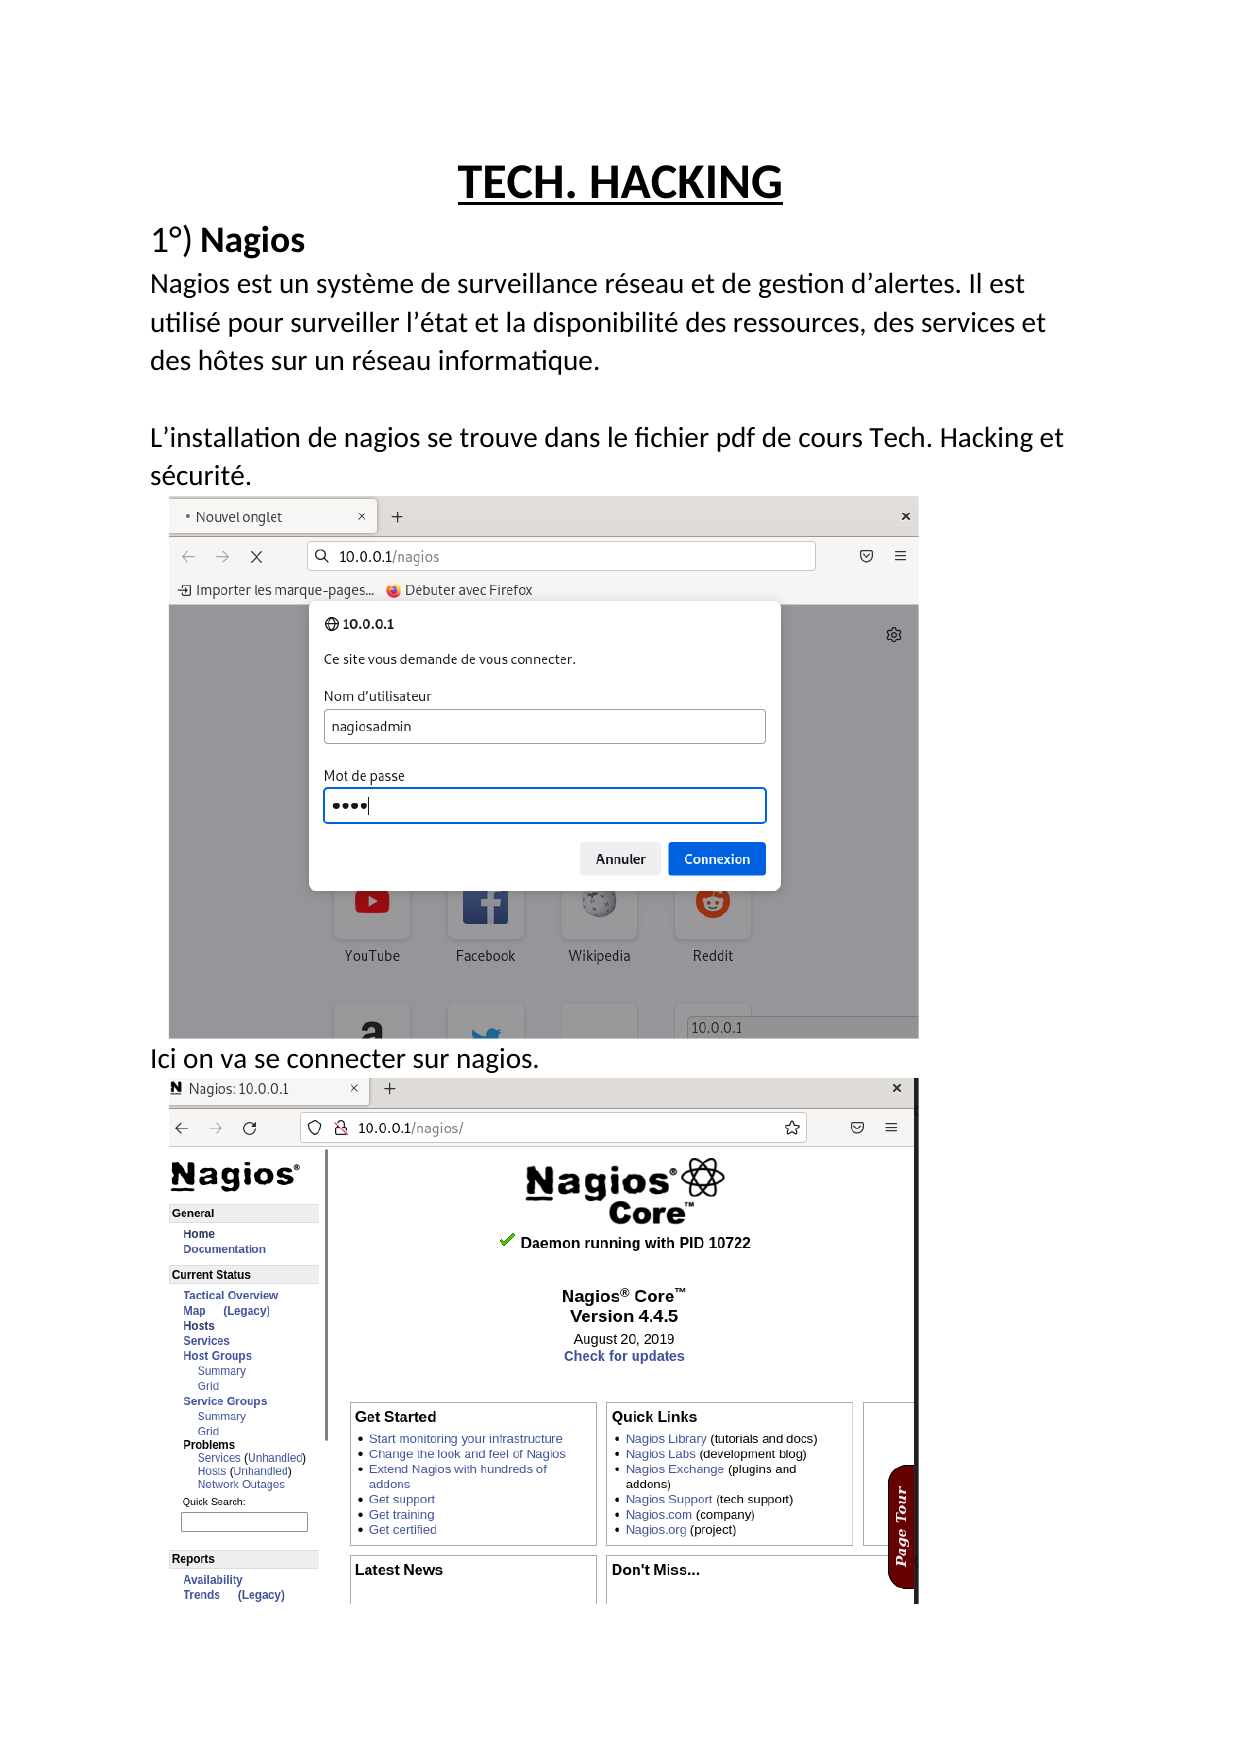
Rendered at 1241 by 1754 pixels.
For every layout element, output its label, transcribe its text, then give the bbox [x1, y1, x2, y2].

text Nagios est un système de surveillance réseau et de gestion d’alertes. Il est utilisé pour surveiller l’état et la disponibilité des ressources, des services et des hôtes sur un réseau informatique. [150, 265, 1090, 378]
text TECH. HACKING [150, 150, 1090, 211]
text L’installation de nagios se trouve dans le fichier pdf de cours Tech. Hacking et sécurité. [150, 419, 1090, 493]
text Ici on va se connecter sur nagios. [150, 1040, 1090, 1076]
text 1°) Nagios [150, 216, 1090, 262]
